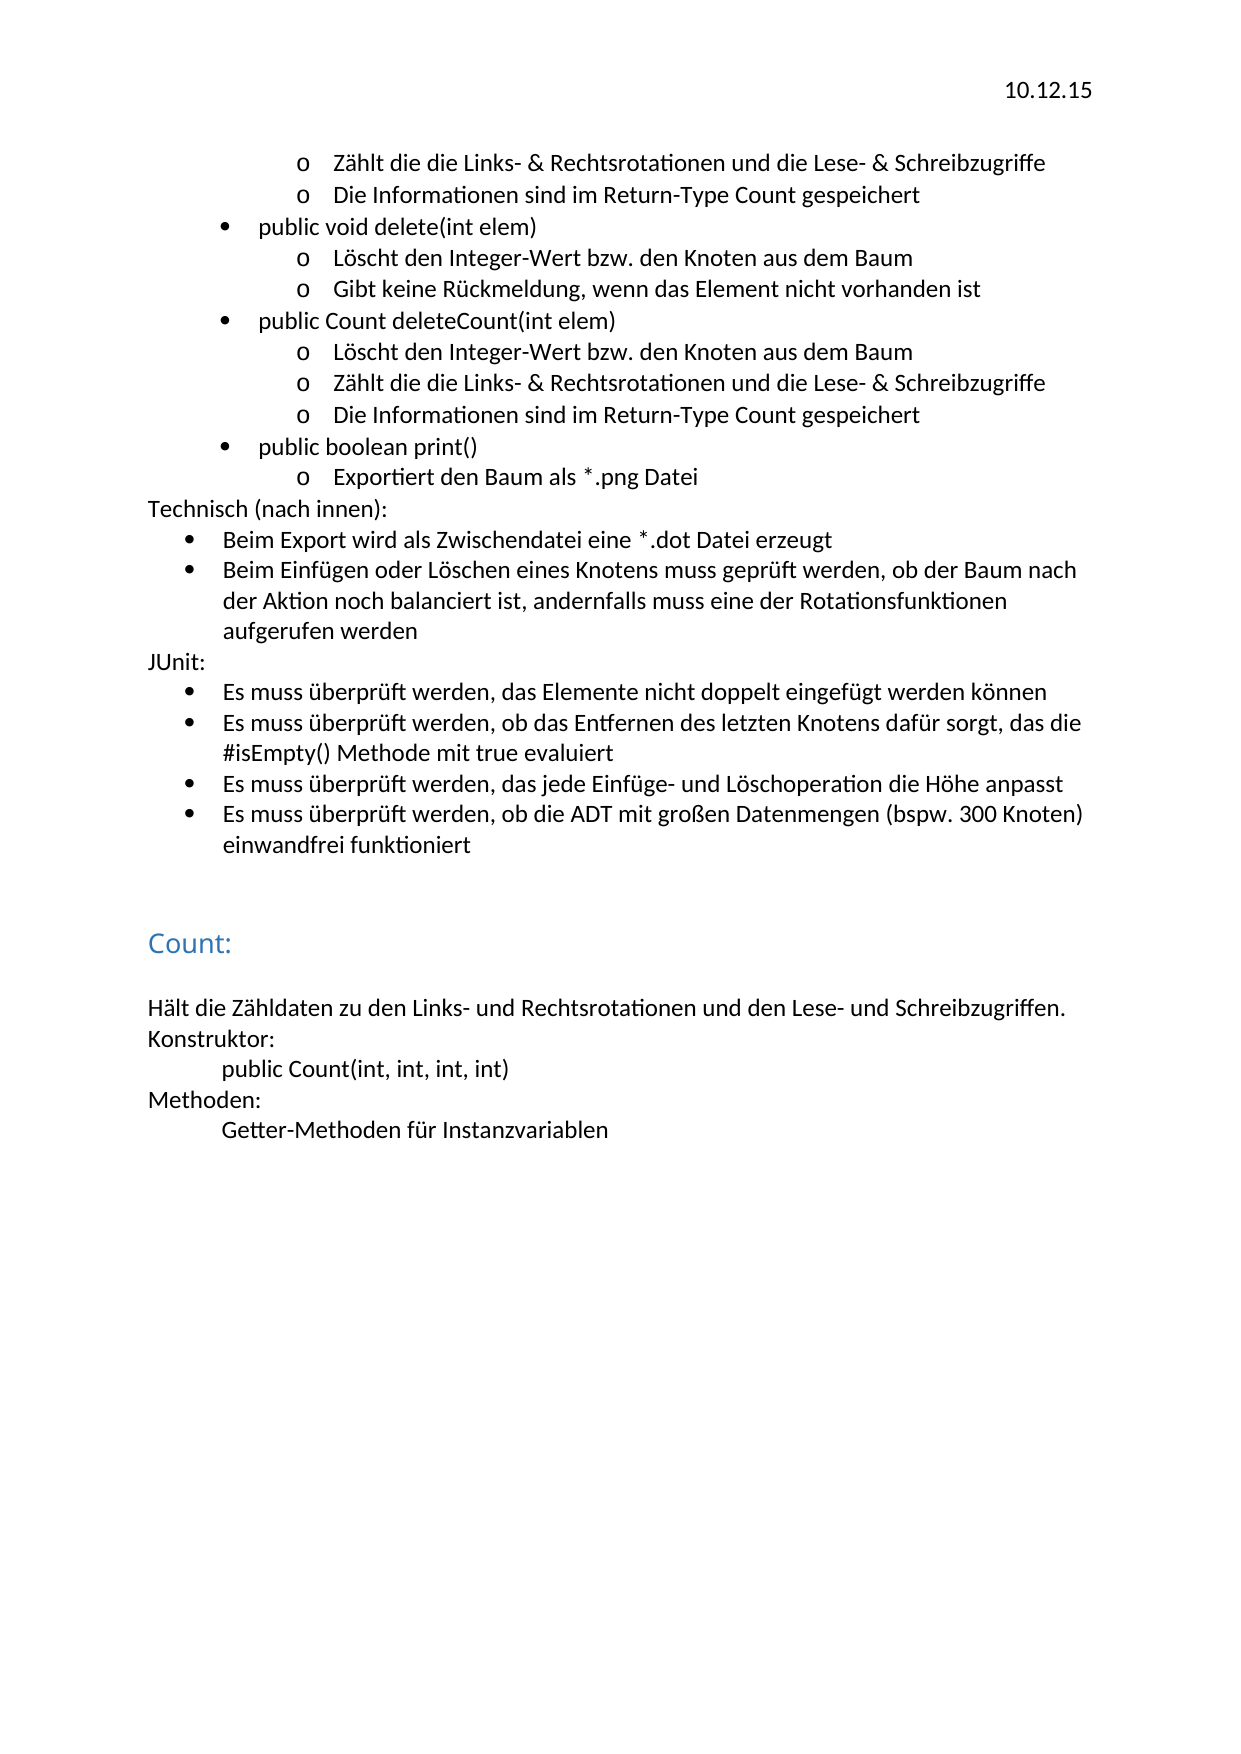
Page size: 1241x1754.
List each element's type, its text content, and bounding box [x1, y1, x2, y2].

list Exportiert den Baum als *.png Datei [296, 462, 1093, 493]
text JUnit: [148, 646, 1093, 676]
list Zählt die die Links- & Rechtsrotationen und die Lese- & Schreibzugriffe [296, 148, 1093, 179]
text Methoden: [148, 1084, 1093, 1114]
list Es muss überprüft werden, das Elemente nicht doppelt eingefügt werden können [185, 676, 1093, 707]
subtitle Count: [148, 925, 1093, 962]
text public Count(int, int, int, int) [148, 1053, 1093, 1084]
list Die Informationen sind im Return-Type Count gespeichert [296, 179, 1093, 211]
list Beim Export wird als Zwischendatei eine *.dot Datei erzeugt [185, 524, 1093, 554]
list Löscht den Integer-Wert bzw. den Knoten aus dem Baum [296, 336, 1093, 367]
list Es muss überprüft werden, ob die ADT mit großen Datenmengen (bspw. 300 Knoten) einwandfrei funktioniert [185, 798, 1093, 859]
list public boolean print() [221, 431, 1093, 462]
list public Count deleteCount(int elem) [221, 305, 1093, 336]
list Beim Einfügen oder Löschen eines Knotens muss geprüft werden, ob der Baum nach der Aktion noch balanciert ist, andernfalls muss eine der Rotationsfunktionen aufgerufen werden [185, 554, 1093, 646]
list Gibt keine Rückmeldung, wenn das Element nicht vorhanden ist [296, 273, 1093, 305]
list Es muss überprüft werden, das jede Einfüge- und Löschoperation die Höhe anpasst [185, 768, 1093, 798]
list public void delete(int elem) [221, 211, 1093, 242]
list Es muss überprüft werden, ob das Entfernen des letzten Knotens dafür sorgt, das die #isEmpty() Methode mit true evaluiert [185, 707, 1093, 768]
text Konstruktor: [148, 1023, 1093, 1053]
list Zählt die die Links- & Rechtsrotationen und die Lese- & Schreibzugriffe [296, 367, 1093, 399]
text Hält die Zähldaten zu den Links- und Rechtsrotationen und den Lese- und Schreibzugriffen. [148, 992, 1093, 1023]
text Technisch (nach innen): [148, 493, 1093, 524]
text Getter-Methoden für Instanzvariablen [148, 1114, 1093, 1145]
list Löscht den Integer-Wert bzw. den Knoten aus dem Baum [296, 242, 1093, 273]
list Die Informationen sind im Return-Type Count gespeichert [296, 399, 1093, 431]
